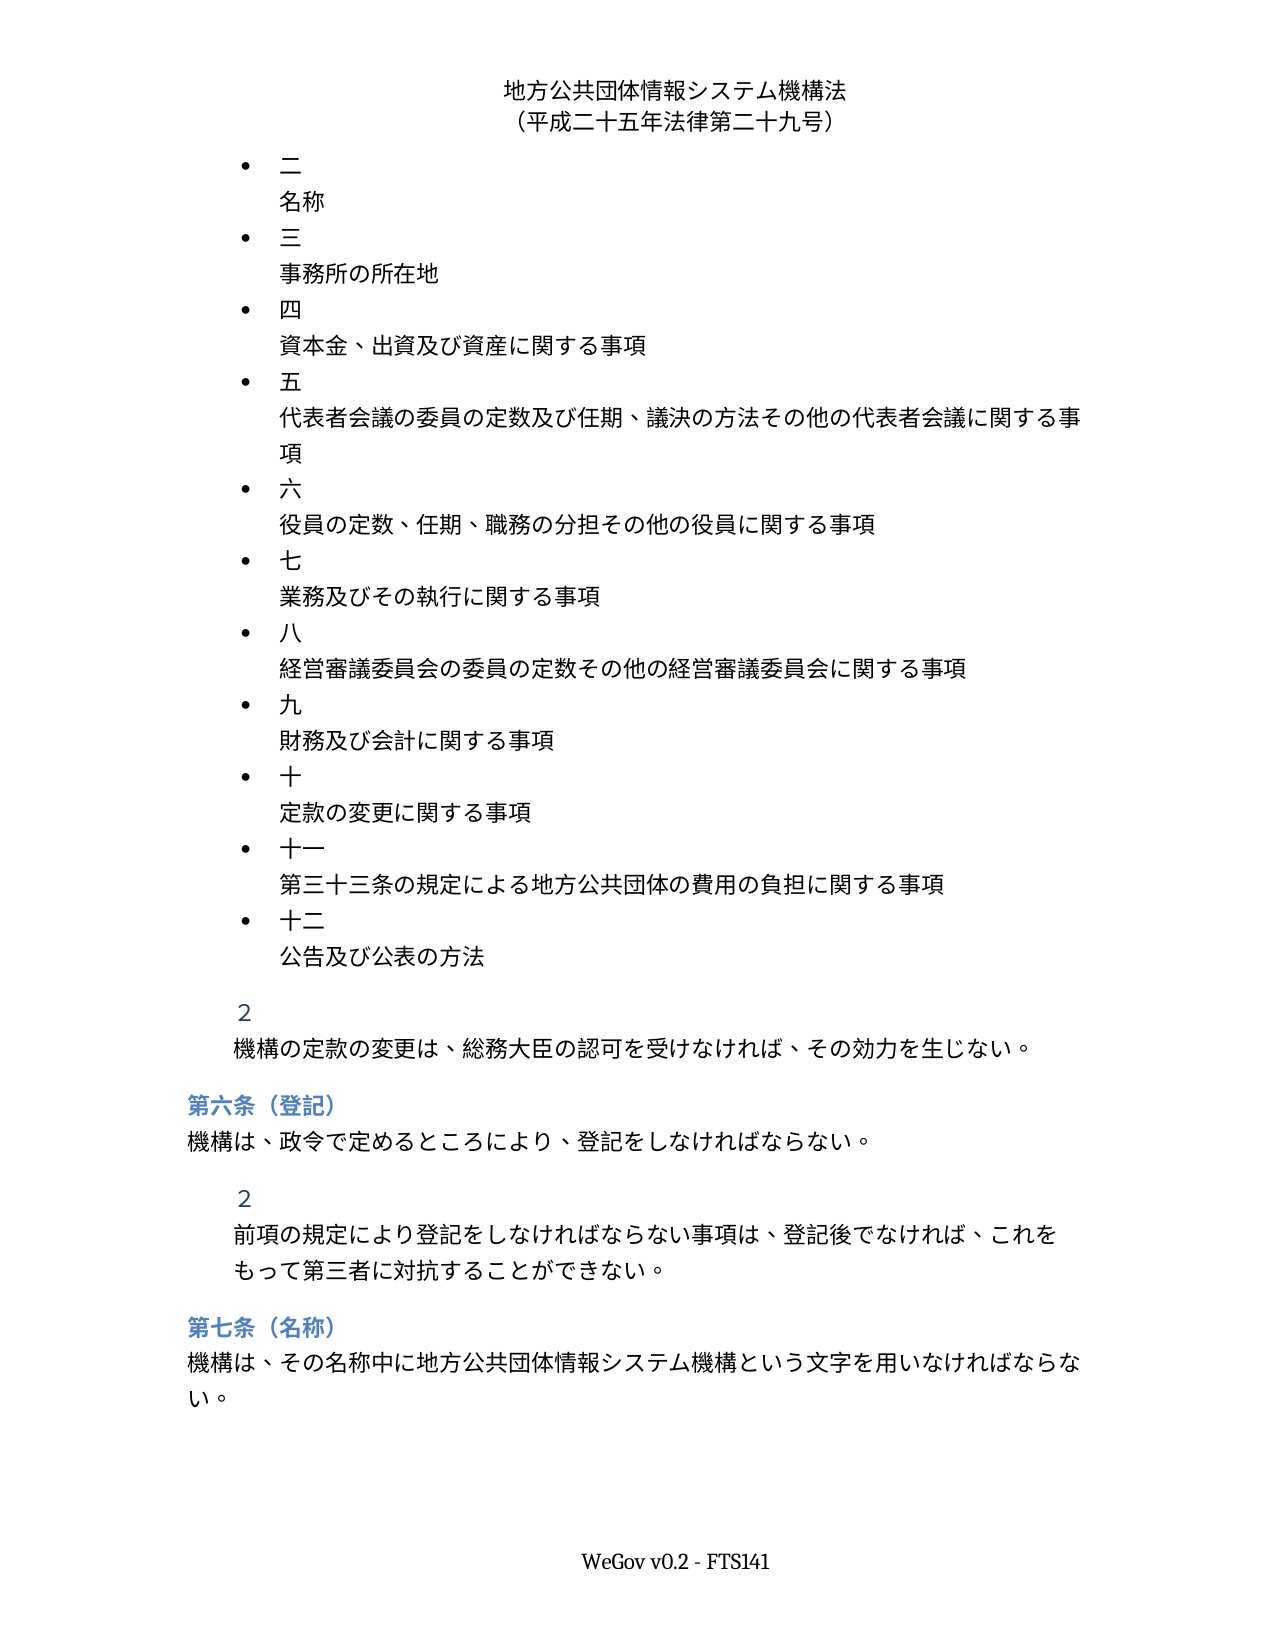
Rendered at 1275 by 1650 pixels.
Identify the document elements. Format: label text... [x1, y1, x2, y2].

list 二 名称 [242, 150, 1087, 217]
subtitle 第六条（登記） [187, 1090, 1087, 1121]
subtitle 第七条（名称） [187, 1311, 1087, 1343]
list 五 代表者会議の委員の定数及び任期、議決の方法その他の代表者会議に関する事項 [242, 366, 1087, 469]
list 八 経営審議委員会の委員の定数その他の経営審議委員会に関する事項 [242, 617, 1087, 684]
text 機構は、政令で定めるところにより、登記をしなければならない。 [187, 1126, 1087, 1157]
list 三 事務所の所在地 [242, 222, 1087, 289]
list 十一 第三十三条の規定による地方公共団体の費用の負担に関する事項 [242, 833, 1087, 900]
text 機構は、その名称中に地方公共団体情報システム機構という文字を用いなければならない。 [187, 1347, 1087, 1414]
text 機構の定款の変更は、総務大臣の認可を受けなければ、その効力を生じない。 [233, 1033, 1087, 1064]
subtitle ２ [233, 1183, 1087, 1214]
text 前項の規定により登記をしなければならない事項は、登記後でなければ、これをもって第三者に対抗することができない。 [233, 1219, 1087, 1286]
list 七 業務及びその執行に関する事項 [242, 545, 1087, 612]
list 六 役員の定数、任期、職務の分担その他の役員に関する事項 [242, 473, 1087, 541]
subtitle ２ [233, 997, 1087, 1029]
list 十二 公告及び公表の方法 [242, 905, 1087, 972]
list 四 資本金、出資及び資産に関する事項 [242, 294, 1087, 361]
list 九 財務及び会計に関する事項 [242, 689, 1087, 756]
list 十 定款の変更に関する事項 [242, 761, 1087, 828]
